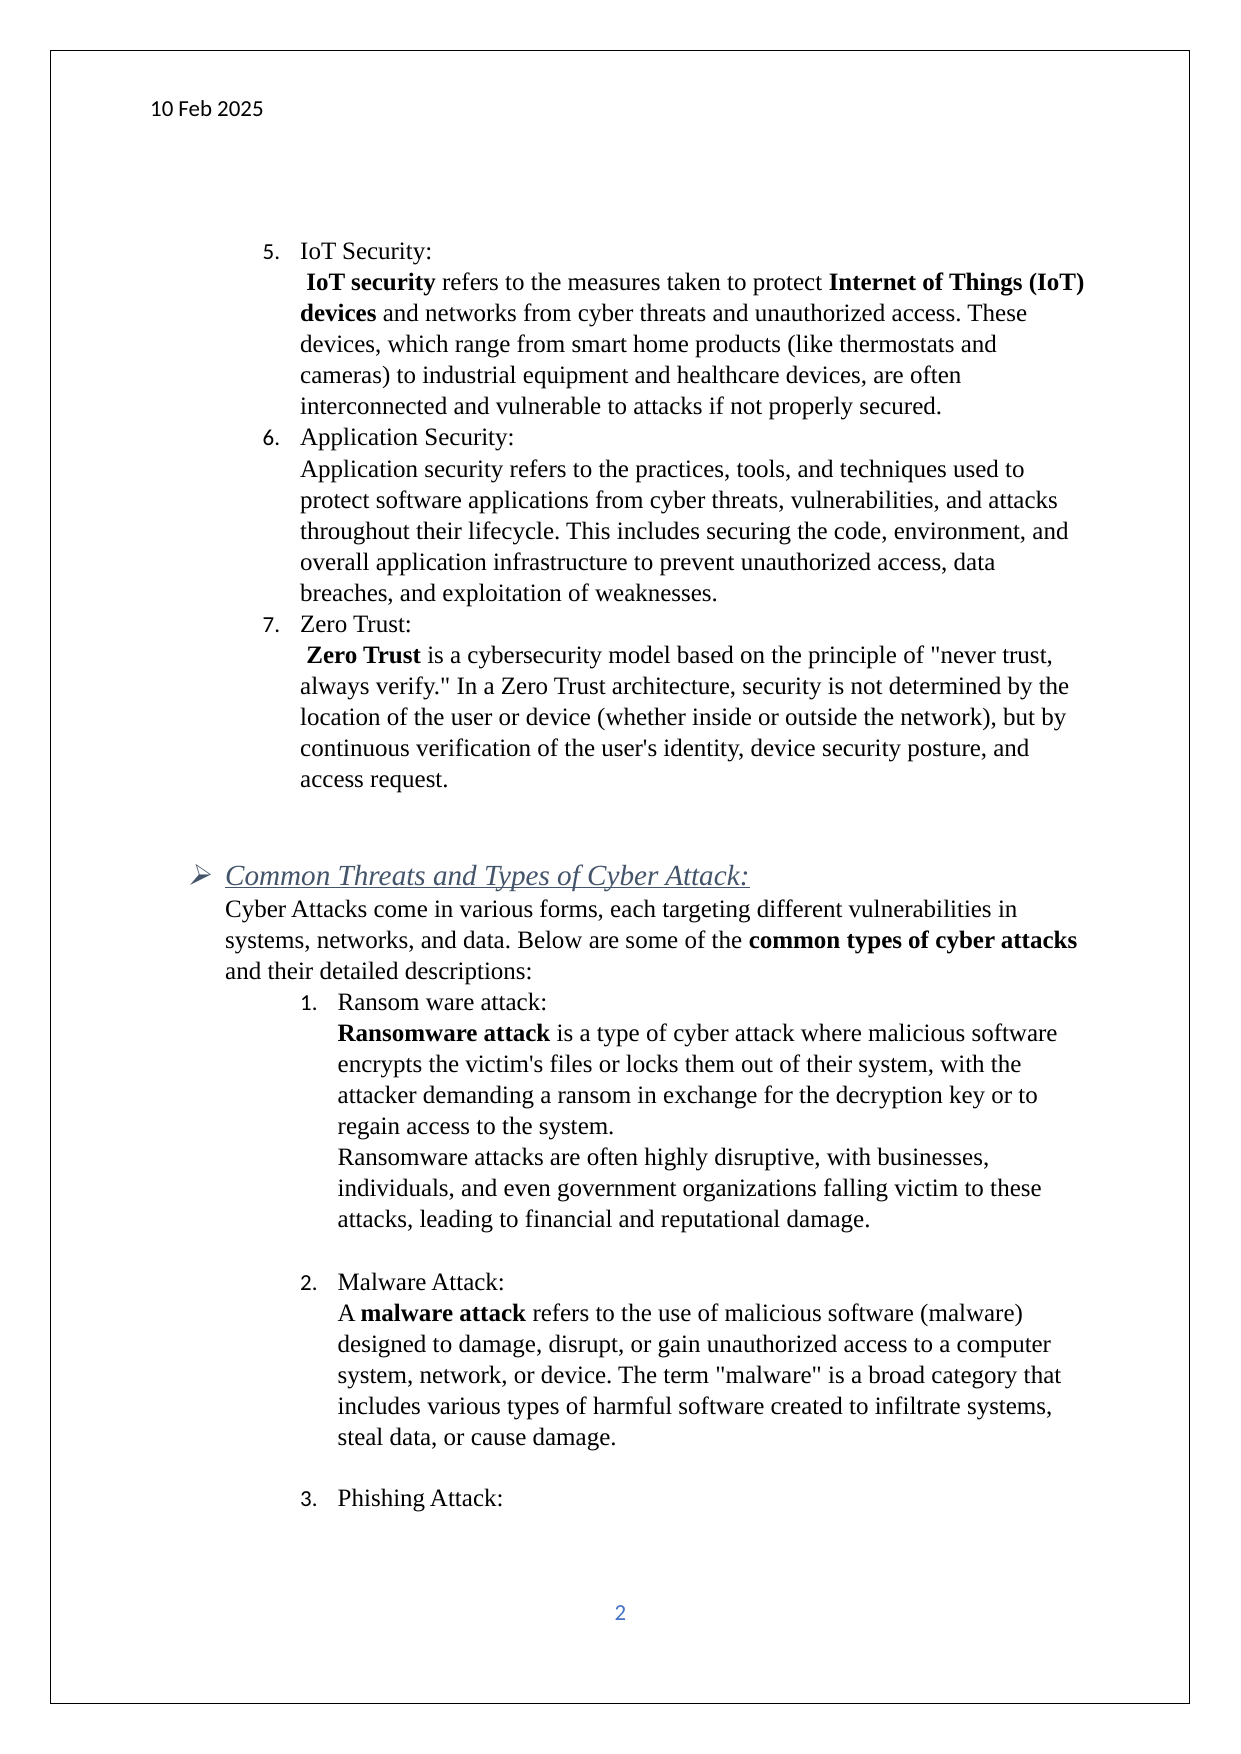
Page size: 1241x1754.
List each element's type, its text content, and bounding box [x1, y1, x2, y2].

list Ransomware attacks are often highly disruptive, with businesses, individuals, and even government organizations falling victim to these attacks, leading to financial and reputational damage. [337, 1142, 1090, 1233]
list Common Threats and Types of Cyber Attack: [187, 858, 1090, 891]
list IoT security refers to the measures taken to protect Internet of Things (IoT) devices and networks from cyber threats and unauthorized access. These devices, which range from smart home products (like thermostats and cameras) to industrial equipment and healthcare devices, are often interconnected and vulnerable to attacks if not properly secured. [300, 267, 1090, 420]
list Application Security: [262, 422, 1090, 451]
list Cyber Attacks come in various forms, each targeting different vulnerabilities in systems, networks, and data. Below are some of the common types of cyber attacks and their detailed descriptions: [225, 894, 1090, 985]
list Application security refers to the practices, tools, and techniques used to protect software applications from cyber threats, vulnerabilities, and attacks throughout their lifecycle. This includes securing the code, environment, and overall application infrastructure to prevent unauthorized access, data breaches, and exploitation of weaknesses. [300, 454, 1090, 607]
list Zero Trust is a cybersecurity model based on the principle of "never trust, always verify." In a Zero Trust architecture, security is not determined by the location of the user or device (whether inside or outside the network), but by continuous verification of the user's identity, device security posture, and access request. [300, 640, 1090, 793]
list A malware attack refers to the use of malicious software (malware) designed to damage, disrupt, or gain unauthorized access to a computer system, network, or device. The term "malware" is a broad category that includes various types of harmful software created to infiltrate systems, steal data, or cause damage. [337, 1298, 1090, 1451]
list Ransom ware attack: [300, 987, 1090, 1016]
list Phishing Attack: [300, 1483, 1090, 1512]
list Zero Trust: [262, 609, 1090, 638]
list Malware Attack: [300, 1267, 1090, 1296]
list Ransomware attack is a type of cyber attack where malicious software encrypts the victim's files or locks them out of their system, with the attacker demanding a ransom in exchange for the decryption key or to regain access to the system. [337, 1018, 1090, 1140]
list IoT Security: [262, 236, 1090, 265]
